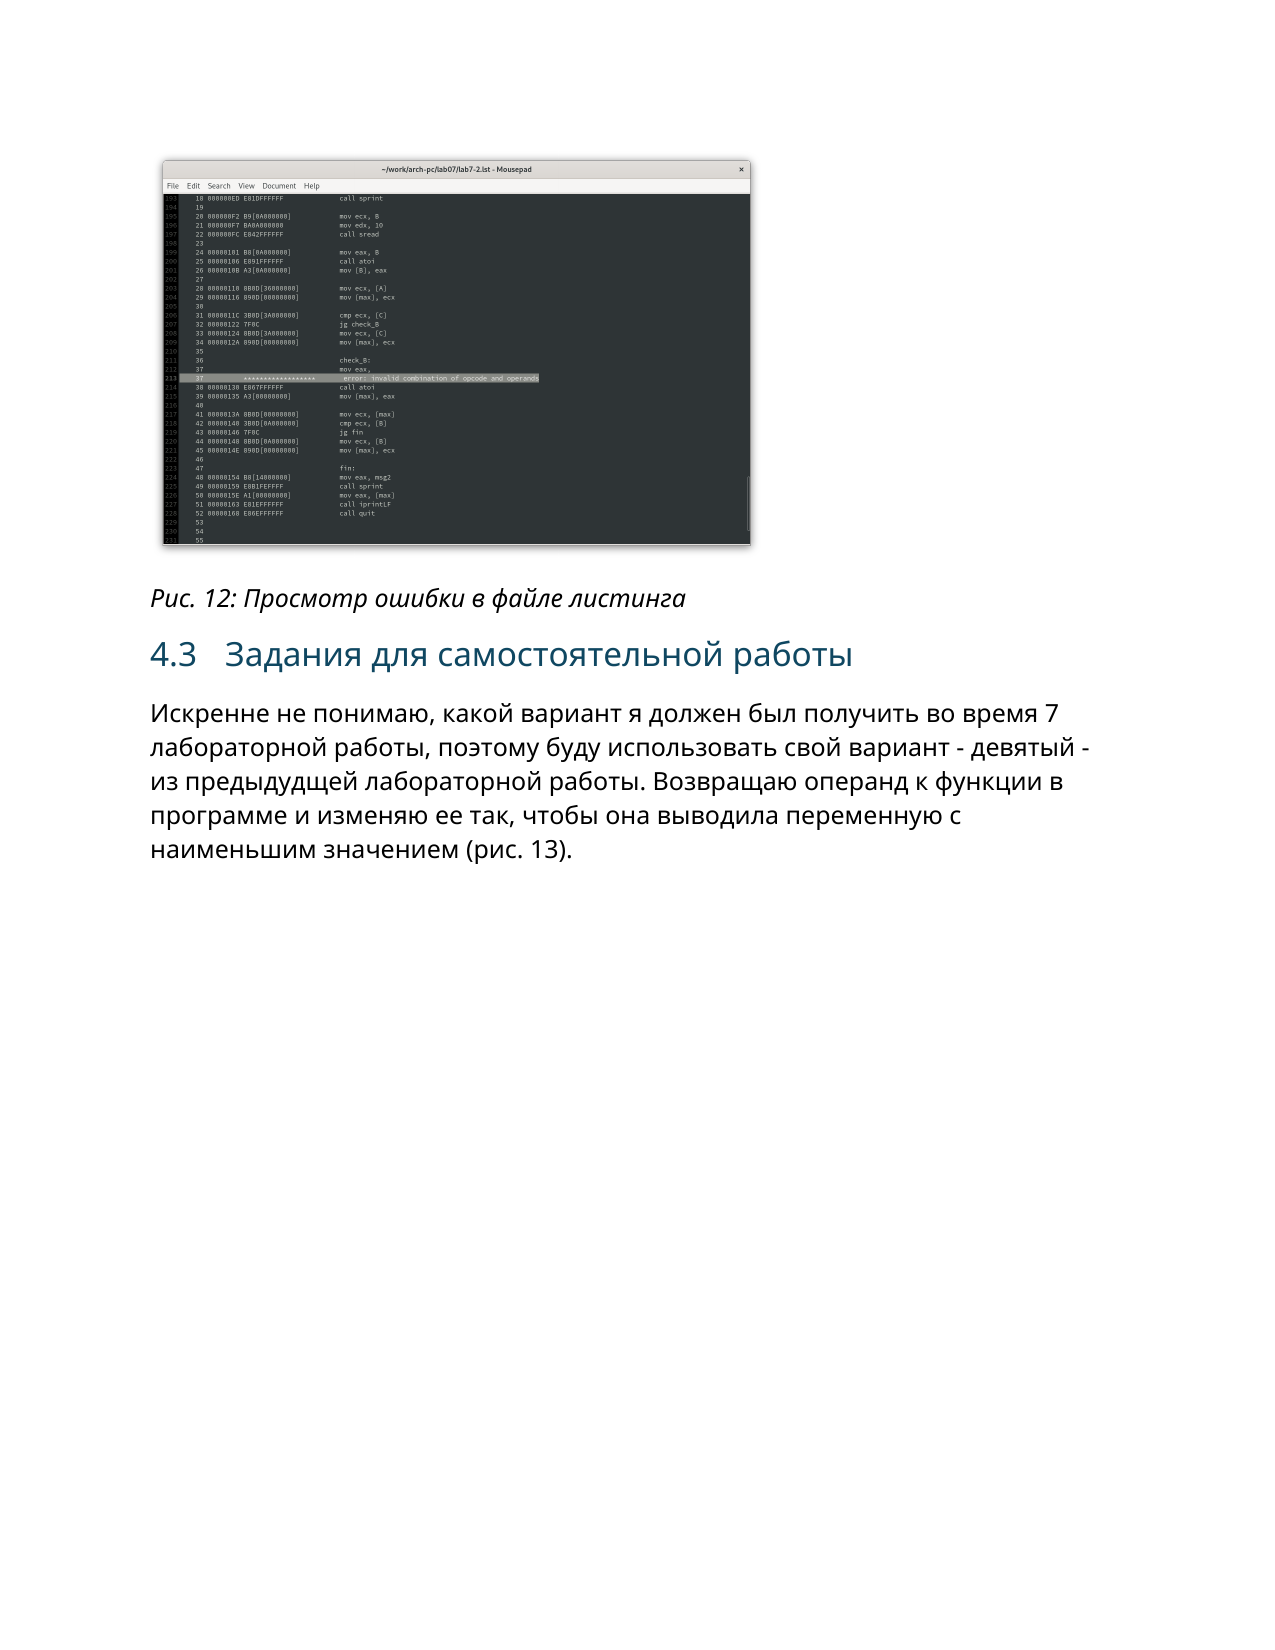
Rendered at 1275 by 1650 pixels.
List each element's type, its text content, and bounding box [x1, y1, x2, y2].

subtitle 4.3 Задания для самостоятельной работы [150, 631, 1125, 677]
text Искренне не понимаю, какой вариант я должен был получить во время 7 лабораторной работы, поэтому буду использовать свой вариант - девятый - из предыдудщей лабораторной работы. Возвращаю операнд к функции в программе и изменяю ее так, чтобы она выводила переменную с наименьшим значением (рис. 13). [150, 695, 1125, 866]
picture [150, 150, 763, 560]
text Рис. 12: Просмотр ошибки в файле листинга [150, 580, 1125, 614]
